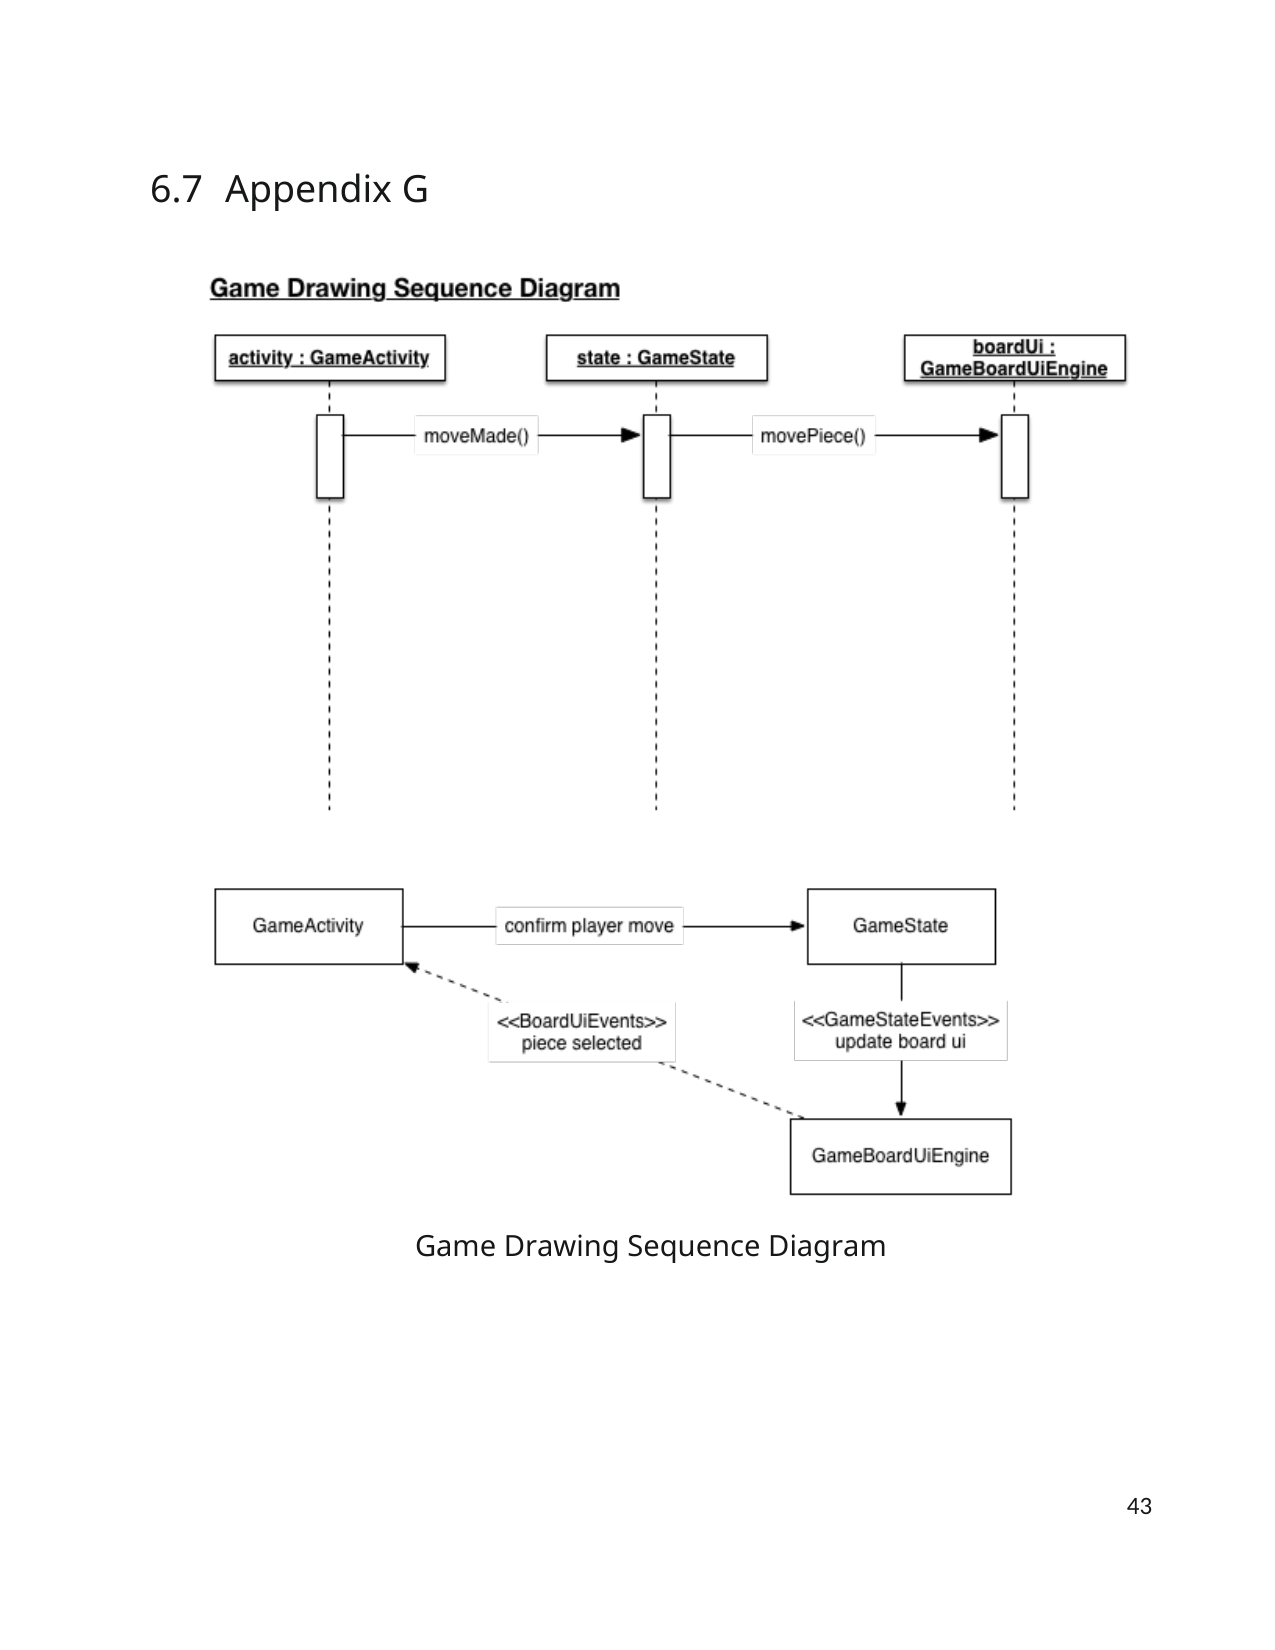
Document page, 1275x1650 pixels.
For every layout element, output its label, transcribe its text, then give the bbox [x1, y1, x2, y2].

subtitle Appendix G [150, 162, 1152, 213]
picture [171, 233, 1130, 1200]
subtitle Game Drawing Sequence Diagram [150, 1225, 1152, 1265]
